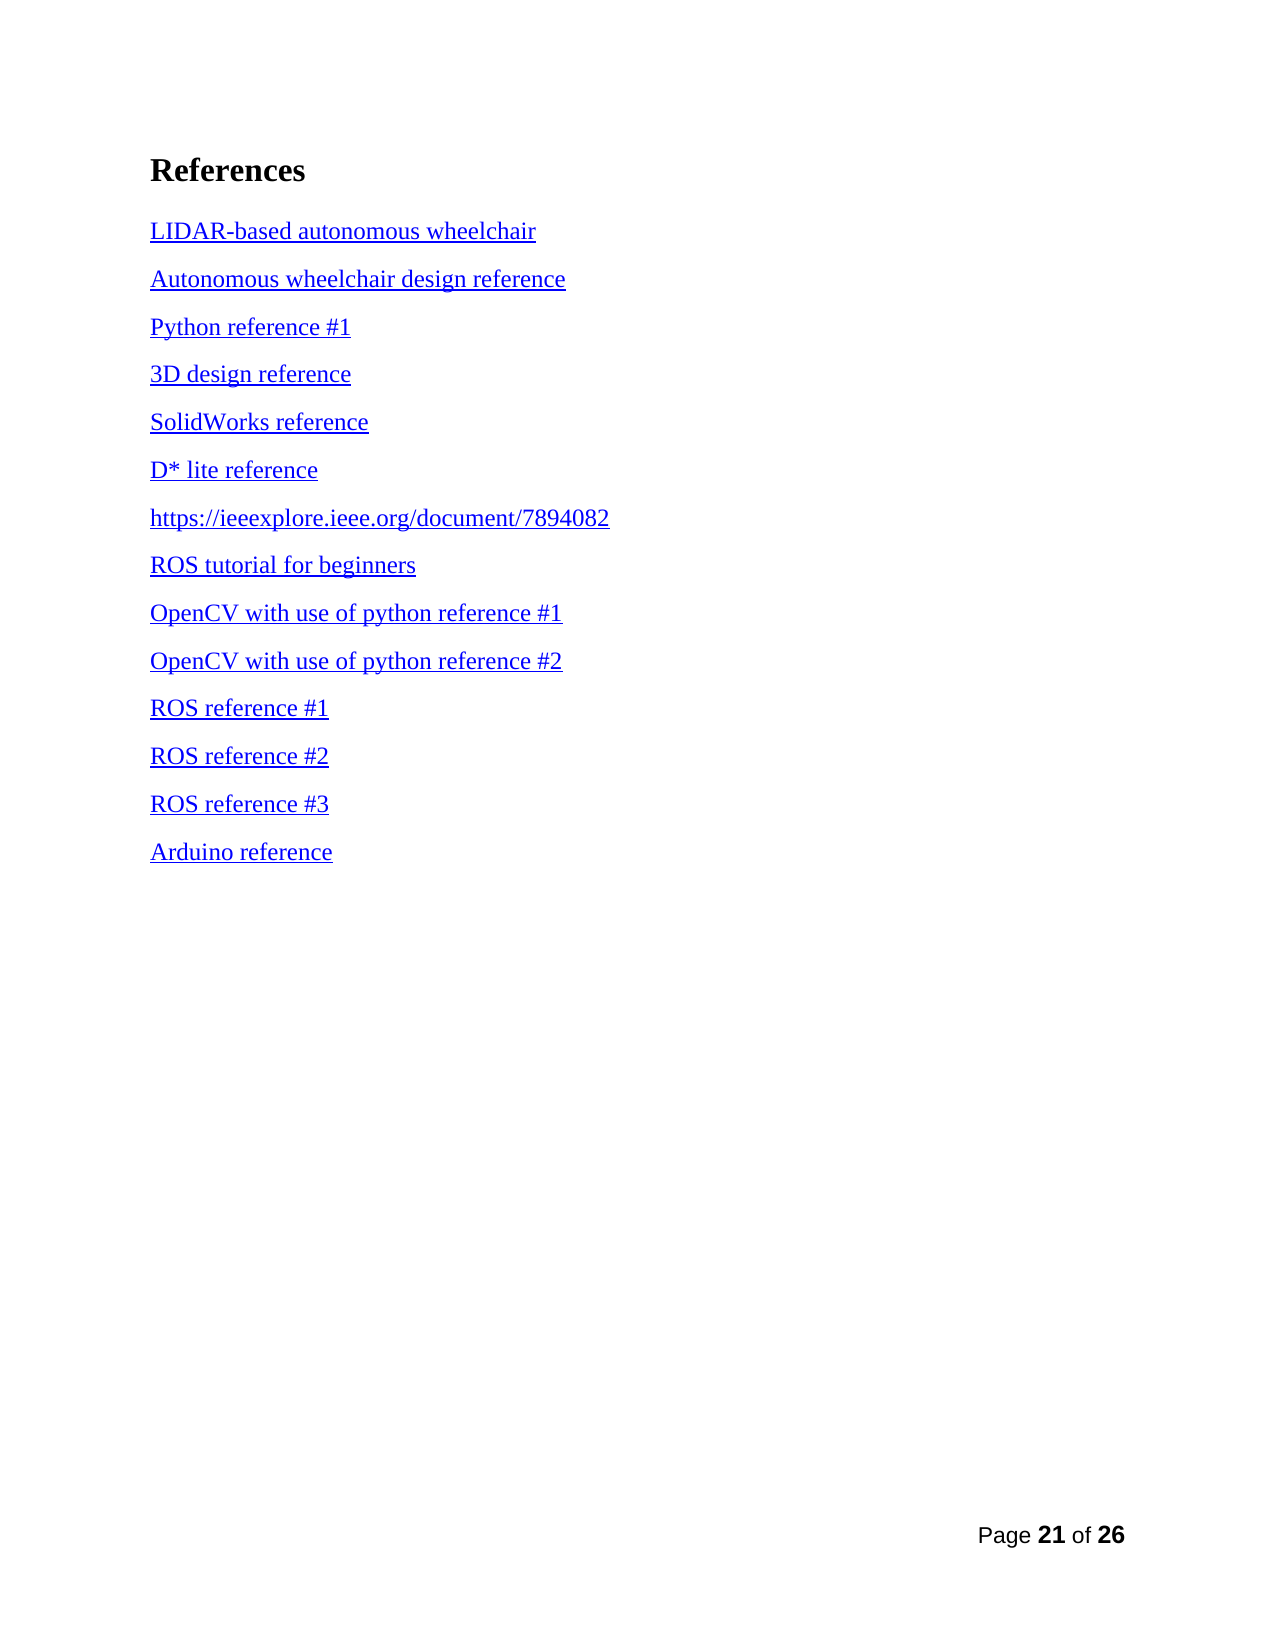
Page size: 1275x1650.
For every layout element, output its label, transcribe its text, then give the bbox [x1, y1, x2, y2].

text Autonomous wheelchair design reference [150, 264, 1125, 293]
text Python reference #1 [150, 312, 1125, 341]
subtitle References [150, 150, 1125, 188]
text Arduino reference [150, 837, 1125, 865]
text OpenCV with use of python reference #2 [150, 646, 1125, 674]
text LIDAR-based autonomous wheelchair [150, 216, 1125, 245]
text SolidWorks reference [150, 407, 1125, 436]
text ROS tutorial for beginners [150, 550, 1125, 579]
text ROS reference #3 [150, 789, 1125, 818]
text ROS reference #2 [150, 741, 1125, 770]
text 3D design reference [150, 359, 1125, 388]
text ROS reference #1 [150, 693, 1125, 722]
text https://ieeexplore.ieee.org/document/7894082 [150, 503, 1125, 531]
text OpenCV with use of python reference #1 [150, 598, 1125, 627]
text D* lite reference [150, 455, 1125, 484]
